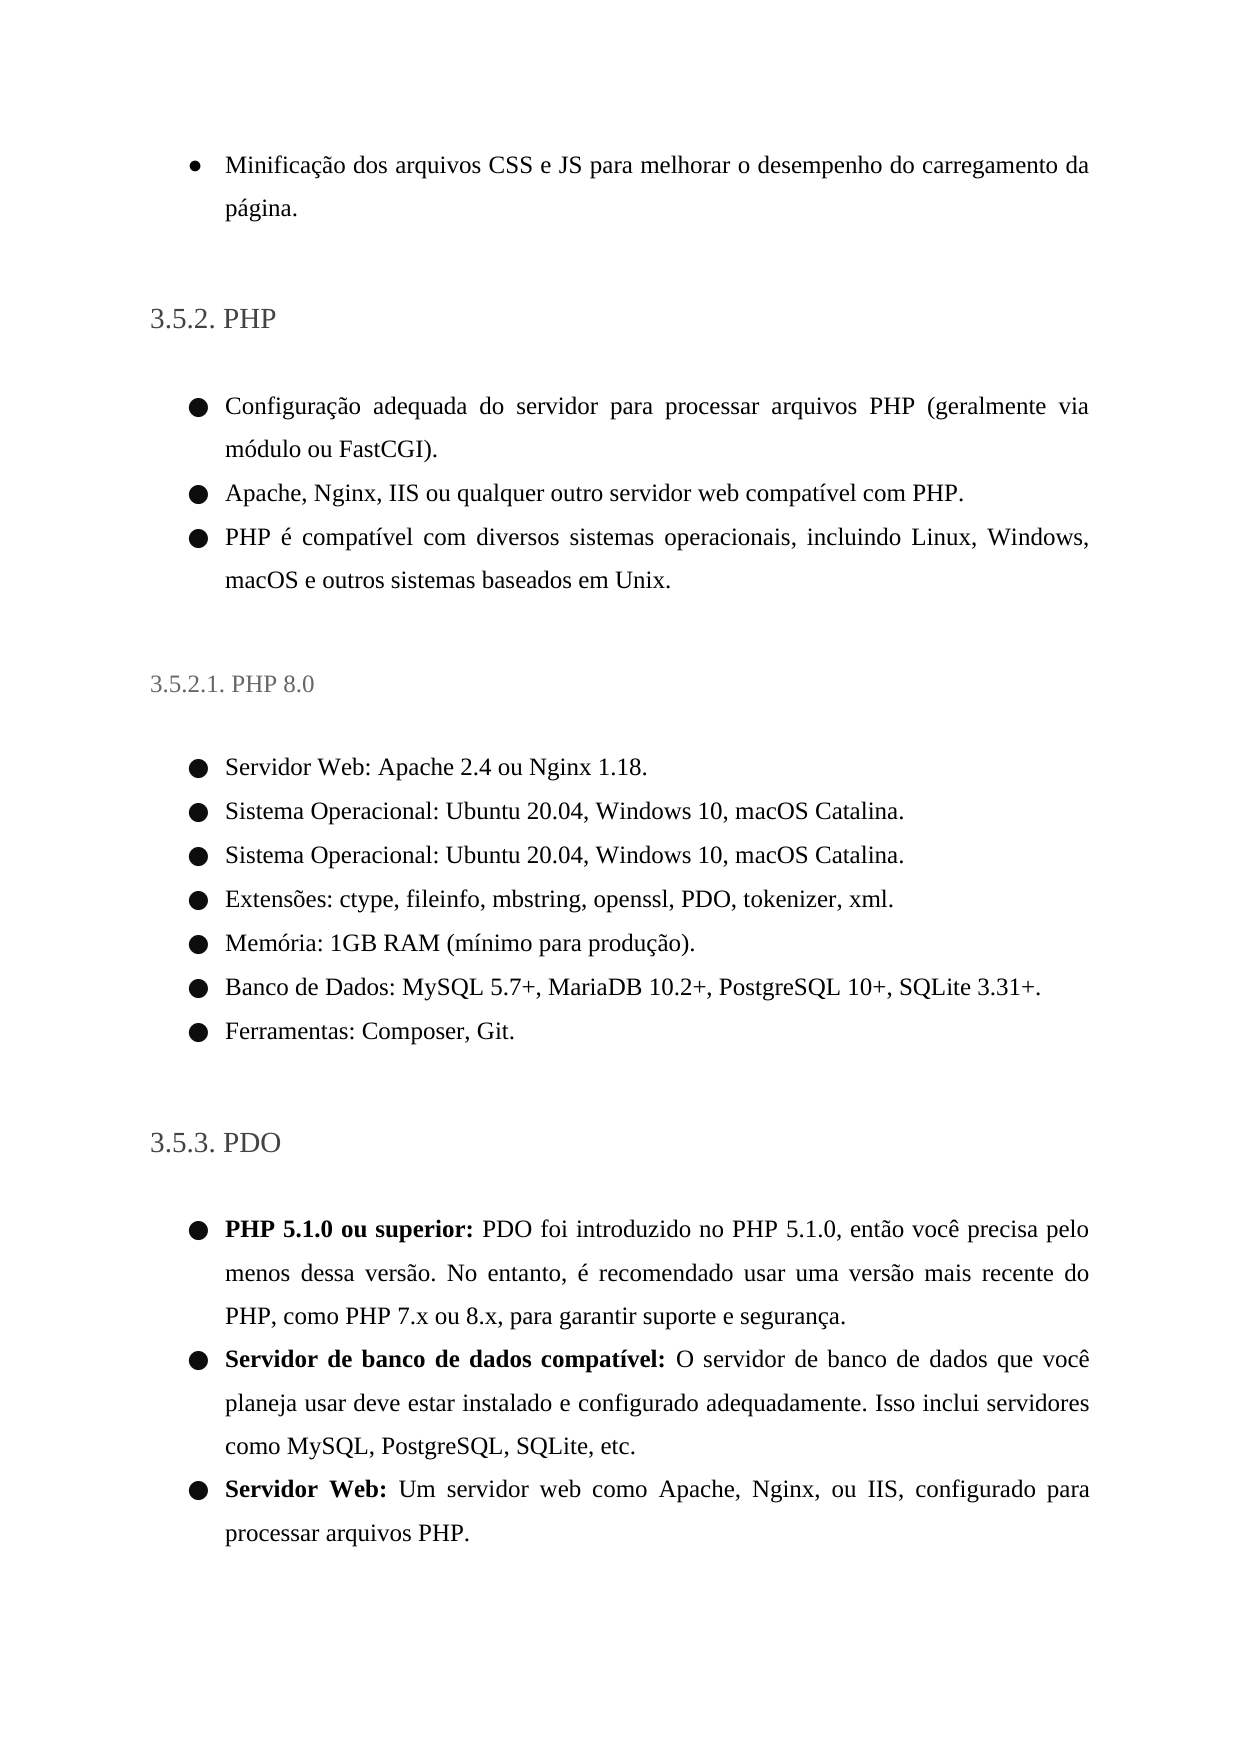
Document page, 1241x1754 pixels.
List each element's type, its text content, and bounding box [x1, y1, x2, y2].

list Memória: 1GB RAM (mínimo para produção). [187, 928, 1090, 957]
list Sistema Operacional: Ubuntu 20.04, Windows 10, macOS Catalina. [187, 796, 1090, 825]
list Sistema Operacional: Ubuntu 20.04, Windows 10, macOS Catalina. [187, 840, 1090, 869]
list Servidor de banco de dados compatível: O servidor de banco de dados que você planeja usar deve estar instalado e configurado adequadamente. Isso inclui servidores como MySQL, PostgreSQL, SQLite, etc. [187, 1344, 1090, 1460]
list Servidor Web: Um servidor web como Apache, Nginx, ou IIS, configurado para processar arquivos PHP. [187, 1474, 1090, 1578]
list PHP 5.1.0 ou superior: PDO foi introduzido no PHP 5.1.0, então você precisa pelo menos dessa versão. No entanto, é recomendado usar uma versão mais recente do PHP, como PHP 7.x ou 8.x, para garantir suporte e segurança. [187, 1214, 1090, 1330]
list Banco de Dados: MySQL 5.7+, MariaDB 10.2+, PostgreSQL 10+, SQLite 3.31+. [187, 972, 1090, 1001]
list Ferramentas: Composer, Git. [187, 1016, 1090, 1077]
subtitle 3.5.2. PHP [150, 301, 1090, 366]
subtitle 3.5.2.1. PHP 8.0 [150, 669, 1090, 729]
list PHP é compatível com diversos sistemas operacionais, incluindo Linux, Windows, macOS e outros sistemas baseados em Unix. [187, 522, 1090, 625]
list Apache, Nginx, IIS ou qualquer outro servidor web compatível com PHP. [187, 478, 1090, 507]
list Minificação dos arquivos CSS e JS para melhorar o desempenho do carregamento da página. [187, 150, 1090, 253]
list Configuração adequada do servidor para processar arquivos PHP (geralmente via módulo ou FastCGI). [187, 391, 1090, 463]
list Servidor Web: Apache 2.4 ou Nginx 1.18. [187, 752, 1090, 781]
list Extensões: ctype, fileinfo, mbstring, openssl, PDO, tokenizer, xml. [187, 884, 1090, 913]
subtitle 3.5.3. PDO [150, 1125, 1090, 1189]
